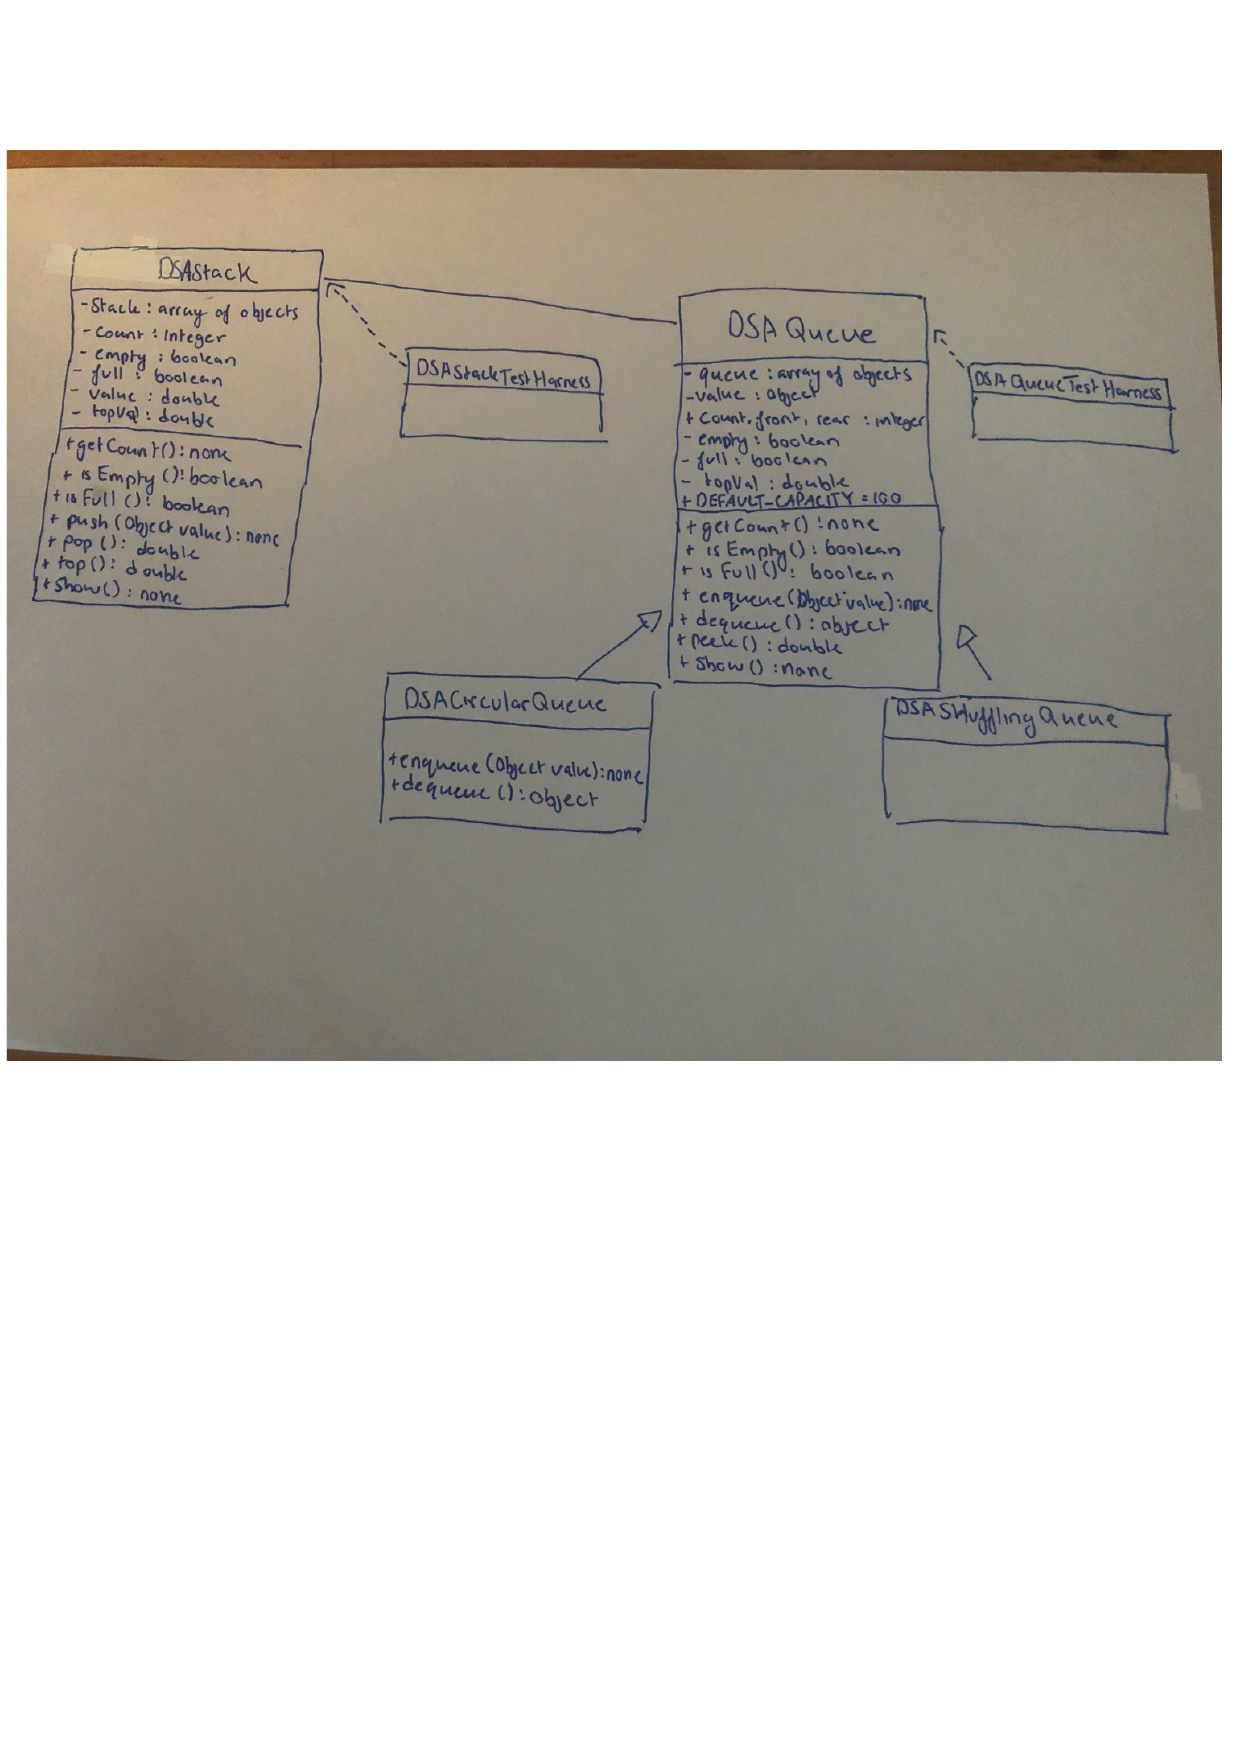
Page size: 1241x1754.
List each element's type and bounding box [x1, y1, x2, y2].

picture [8, 151, 1221, 1061]
